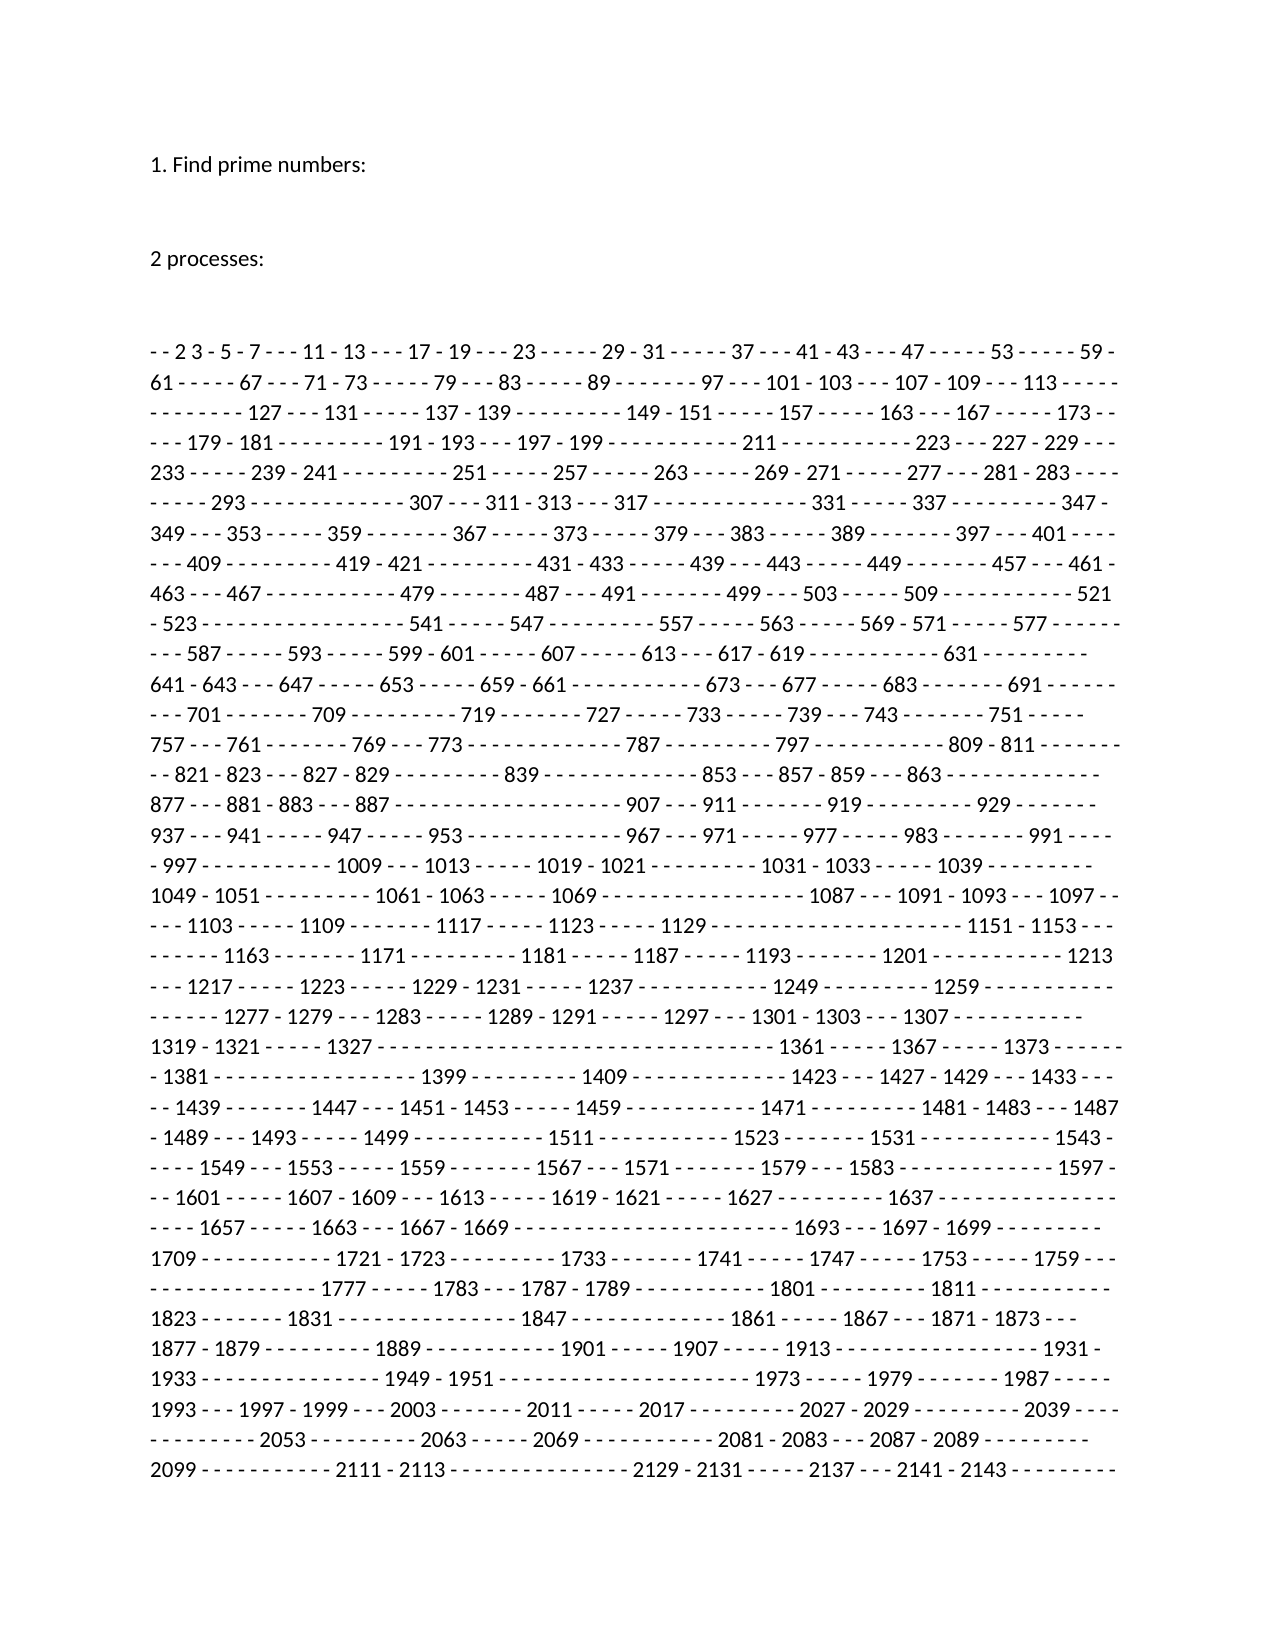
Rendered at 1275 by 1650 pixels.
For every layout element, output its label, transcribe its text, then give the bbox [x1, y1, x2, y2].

text 1. Find prime numbers: [150, 150, 1125, 178]
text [150, 337, 1125, 1483]
text 2 processes: [150, 244, 1125, 272]
